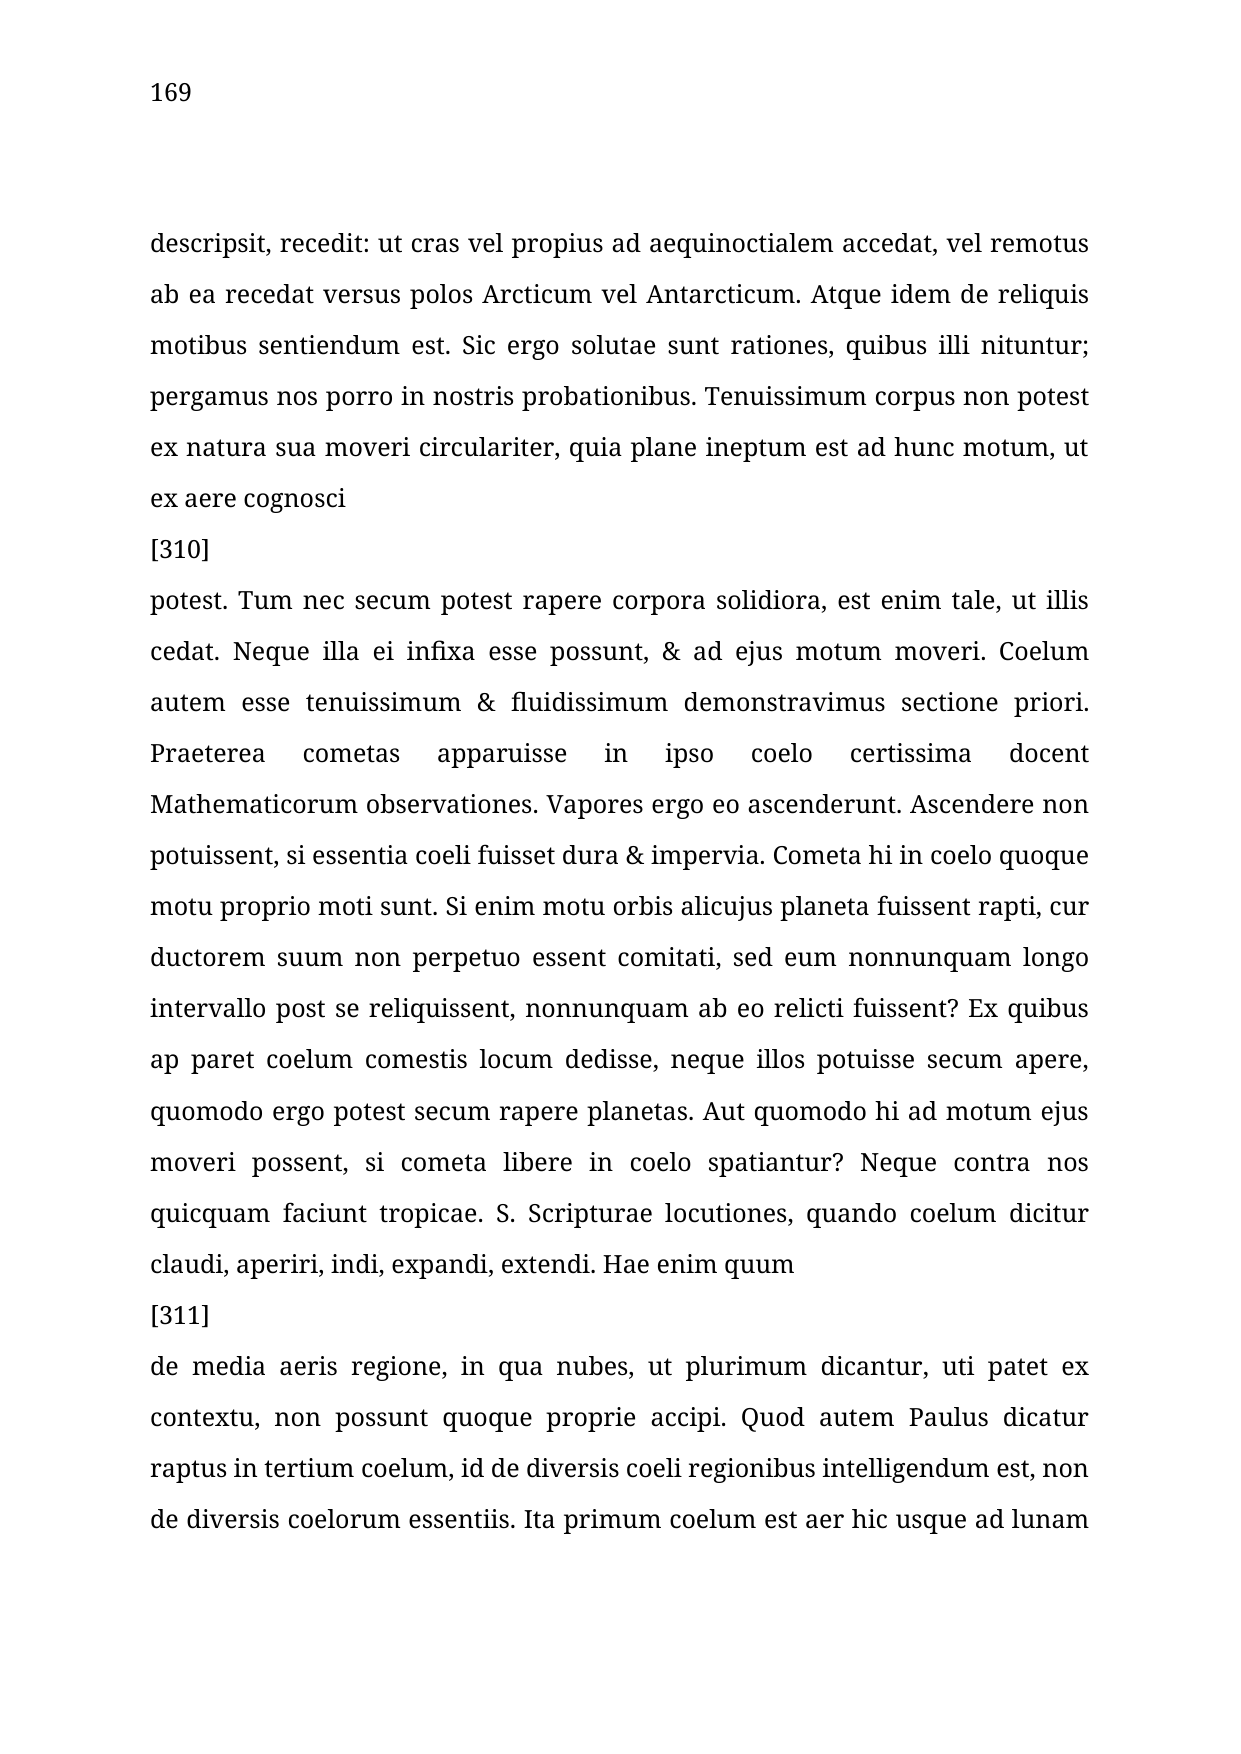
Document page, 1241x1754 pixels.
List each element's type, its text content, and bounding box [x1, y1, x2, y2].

text [310] [150, 532, 1090, 566]
text [311] [150, 1297, 1090, 1331]
